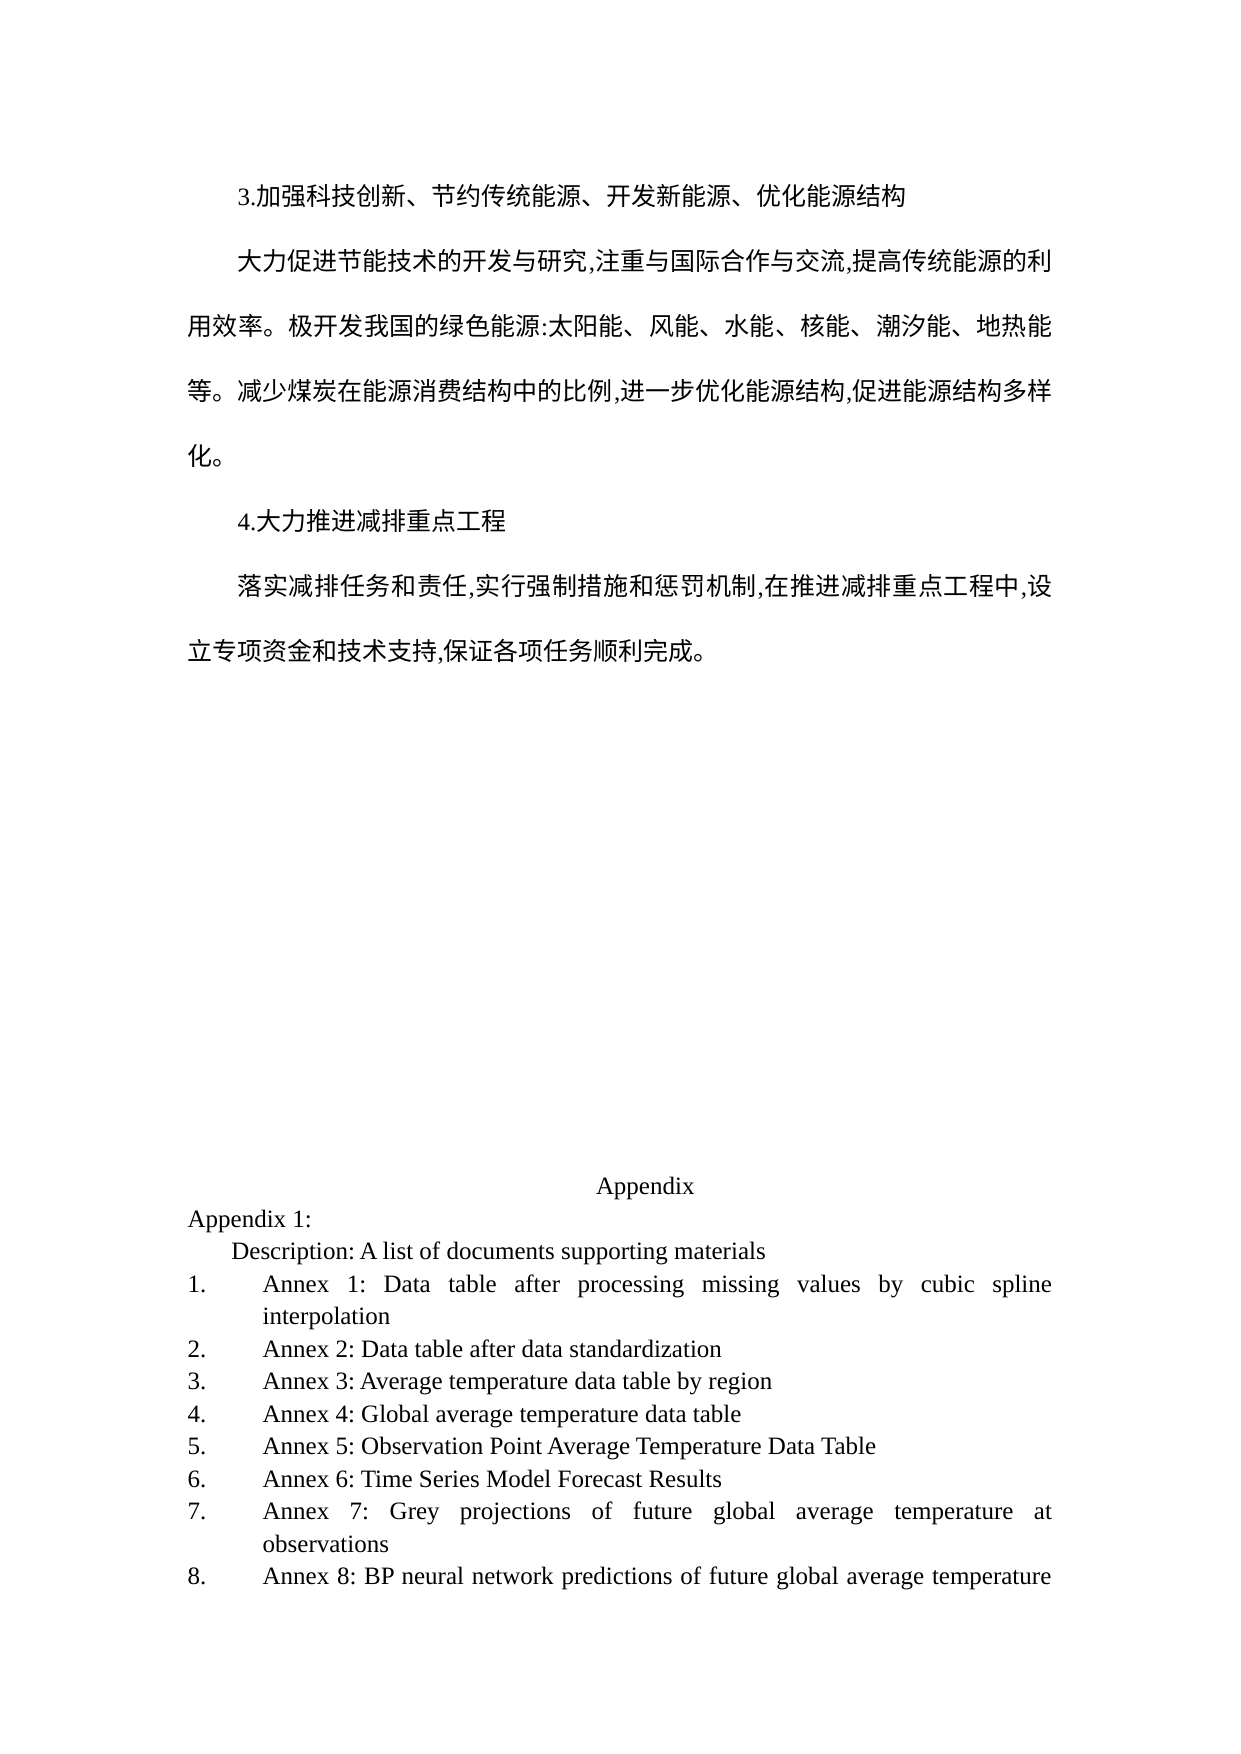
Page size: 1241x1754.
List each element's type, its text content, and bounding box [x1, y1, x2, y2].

list Annex 3: Average temperature data table by region [187, 1364, 1053, 1397]
list Annex 7: Grey projections of future global average temperature at observations [187, 1494, 1053, 1559]
list Annex 4: Global average temperature data table [187, 1397, 1053, 1429]
text 大力促进节能技术的开发与研究,注重与国际合作与交流,提高传统能源的利用效率。极开发我国的绿色能源:太阳能、风能、水能、核能、潮汐能、地热能等。减少煤炭在能源消费结构中的比例,进一步优化能源结构,促进能源结构多样化。 [187, 227, 1053, 487]
list Annex 6: Time Series Model Forecast Results [187, 1462, 1053, 1494]
text Appendix 1: [187, 1202, 1053, 1234]
text Appendix [187, 1169, 1053, 1202]
list Annex 1: Data table after processing missing values by cubic spline interpolation [187, 1267, 1053, 1332]
text 3.加强科技创新、节约传统能源、开发新能源、优化能源结构 [187, 162, 1053, 227]
text Description: A list of documents supporting materials [212, 1234, 1053, 1267]
list Annex 2: Data table after data standardization [187, 1332, 1053, 1364]
list Annex 5: Observation Point Average Temperature Data Table [187, 1429, 1053, 1462]
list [187, 1559, 1053, 1592]
text 4.大力推进减排重点工程 [187, 487, 1053, 552]
text 落实减排任务和责任,实行强制措施和惩罚机制,在推进减排重点工程中,设立专项资金和技术支持,保证各项任务顺利完成。 [187, 552, 1053, 682]
